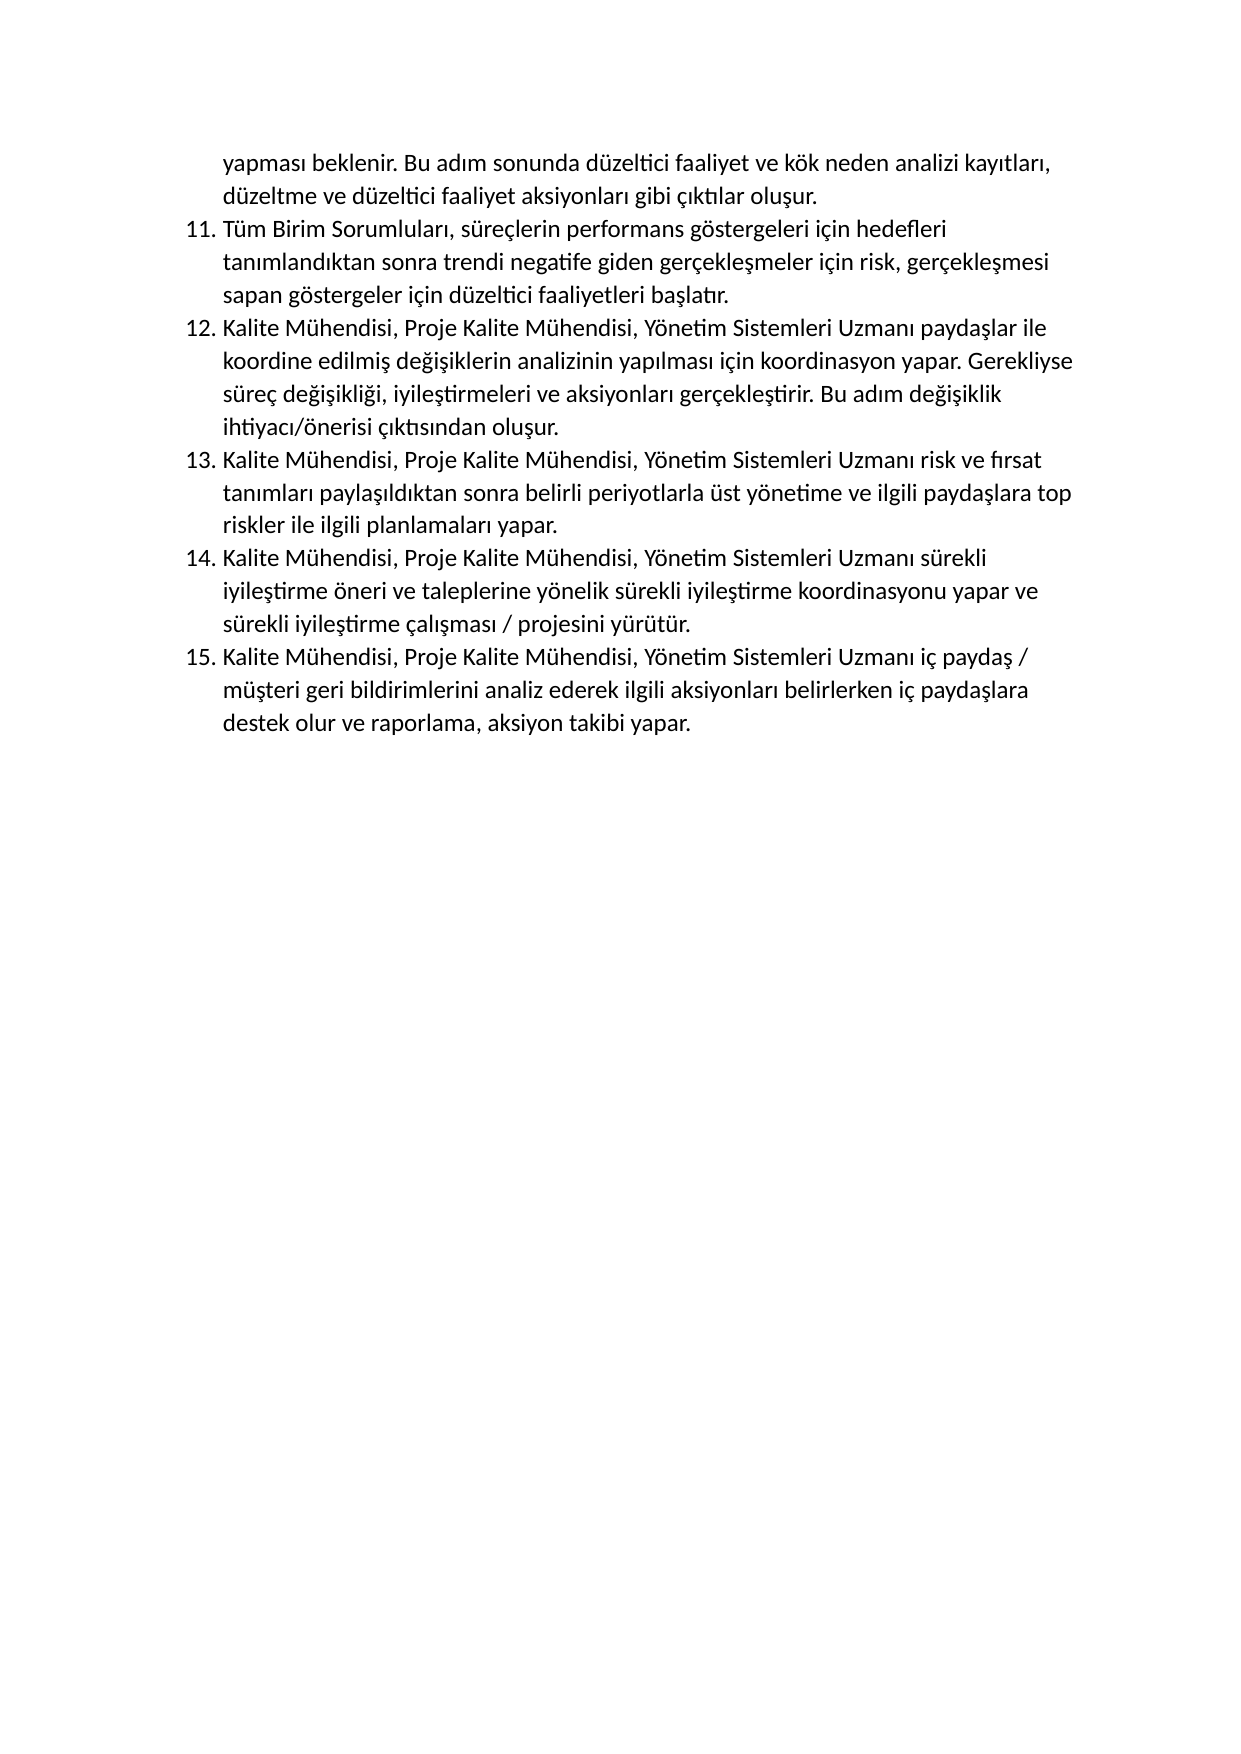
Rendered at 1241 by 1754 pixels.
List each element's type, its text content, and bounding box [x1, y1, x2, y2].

list Kalite Mühendisi, Proje Kalite Mühendisi, Yönetim Sistemleri Uzmanı paydaşlar ile koordine edilmiş değişiklerin analizinin yapılması için koordinasyon yapar. Gerekliyse süreç değişikliği, iyileştirmeleri ve aksiyonları gerçekleştirir. Bu adım değişiklik ihtiyacı/önerisi çıktısından oluşur. [185, 312, 1093, 441]
list Tüm Birim Sorumluları, süreçlerin performans göstergeleri için hedefleri tanımlandıktan sonra trendi negatife giden gerçekleşmeler için risk, gerçekleşmesi sapan göstergeler için düzeltici faaliyetleri başlatır. [185, 213, 1093, 310]
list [185, 148, 1093, 211]
list Kalite Mühendisi, Proje Kalite Mühendisi, Yönetim Sistemleri Uzmanı iç paydaş / müşteri geri bildirimlerini analiz ederek ilgili aksiyonları belirlerken iç paydaşlara destek olur ve raporlama, aksiyon takibi yapar. [185, 641, 1093, 738]
list Kalite Mühendisi, Proje Kalite Mühendisi, Yönetim Sistemleri Uzmanı sürekli iyileştirme öneri ve taleplerine yönelik sürekli iyileştirme koordinasyonu yapar ve sürekli iyileştirme çalışması / projesini yürütür. [185, 543, 1093, 639]
list Kalite Mühendisi, Proje Kalite Mühendisi, Yönetim Sistemleri Uzmanı risk ve fırsat tanımları paylaşıldıktan sonra belirli periyotlarla üst yönetime ve ilgili paydaşlara top riskler ile ilgili planlamaları yapar. [185, 444, 1093, 540]
